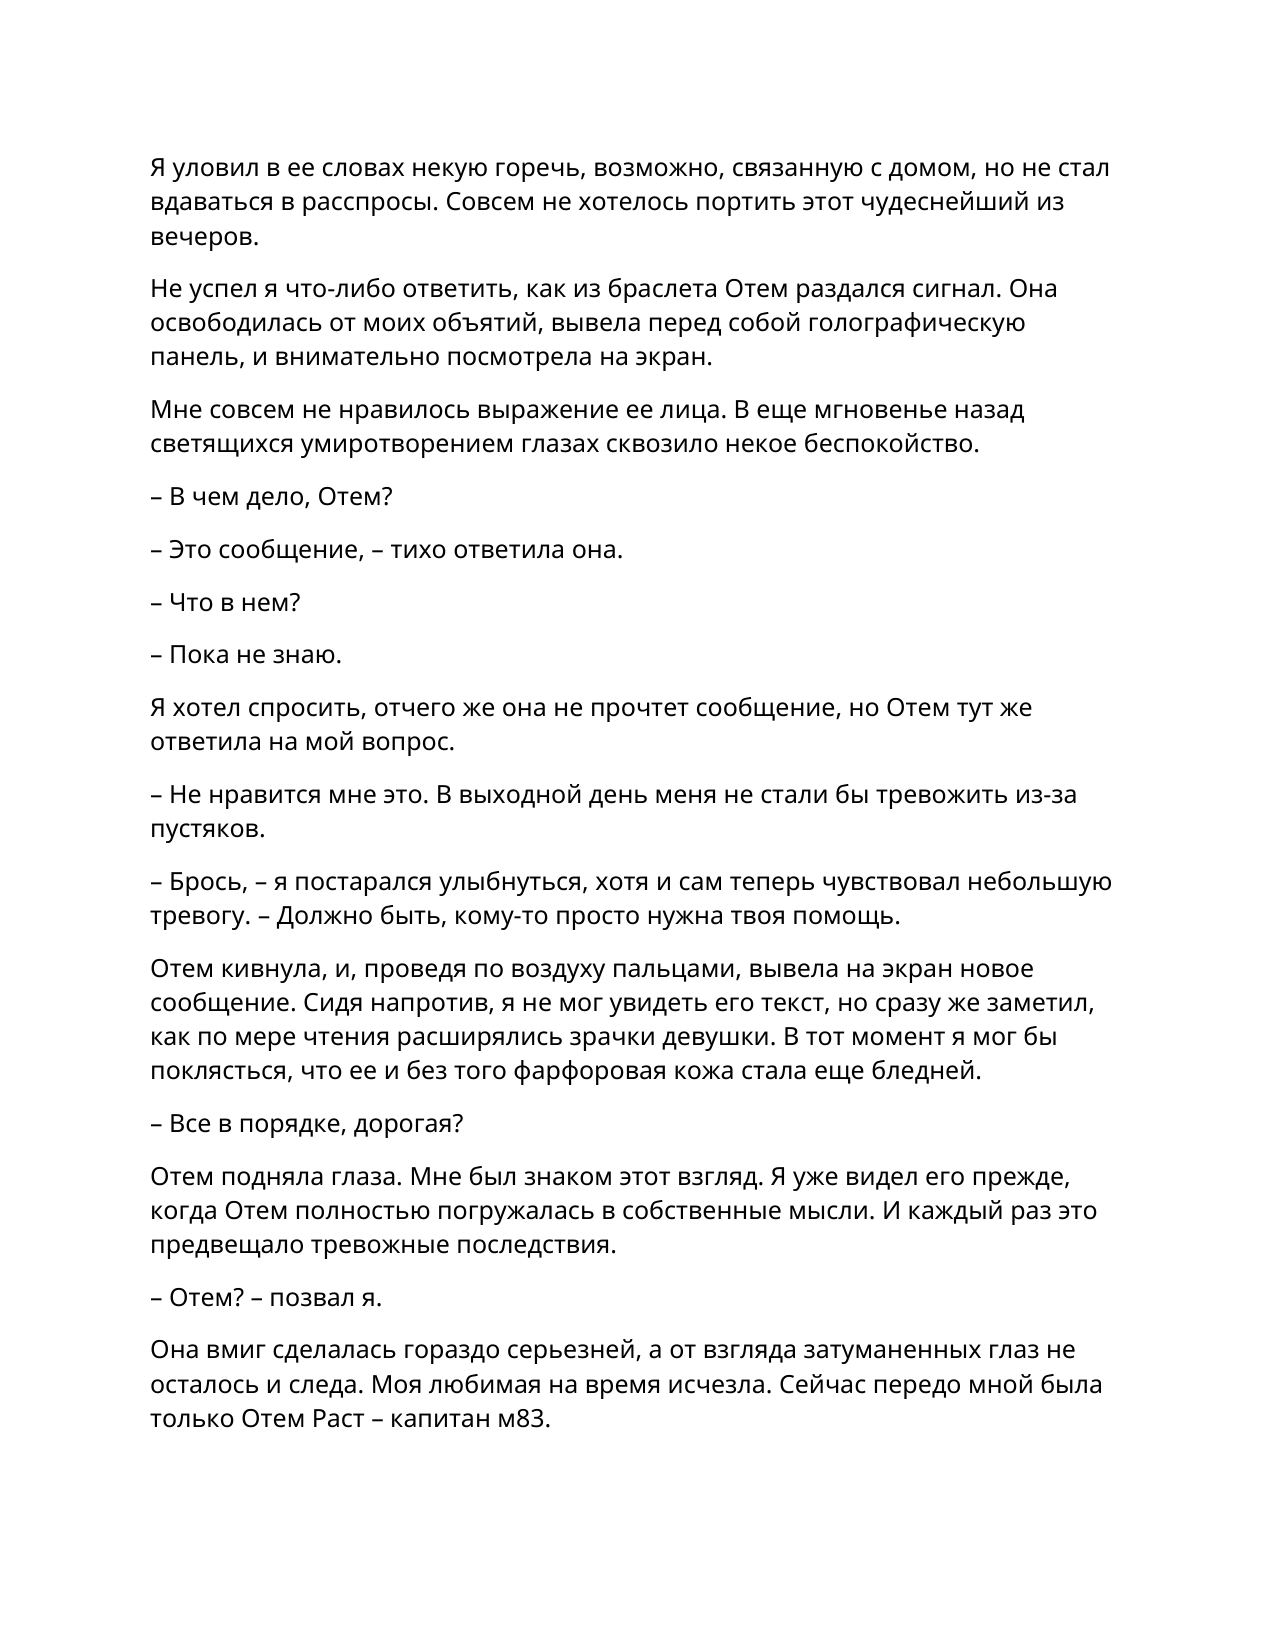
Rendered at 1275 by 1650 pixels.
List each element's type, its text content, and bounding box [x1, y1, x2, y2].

text – В чем дело, Отем? [150, 479, 1125, 513]
text Я хотел спросить, отчего же она не прочтет сообщение, но Отем тут же ответила на мой вопрос. [150, 690, 1125, 758]
text – Все в порядке, дорогая? [150, 1106, 1125, 1140]
text Отем кивнула, и, проведя по воздуху пальцами, вывела на экран новое сообщение. Сидя напротив, я не мог увидеть его текст, но сразу же заметил, как по мере чтения расширялись зрачки девушки. В тот момент я мог бы поклясться, что ее и без того фарфоровая кожа стала еще бледней. [150, 951, 1125, 1087]
text – Что в нем? [150, 584, 1125, 618]
text – Брось, – я постарался улыбнуться, хотя и сам теперь чувствовал небольшую тревогу. – Должно быть, кому-то просто нужна твоя помощь. [150, 864, 1125, 932]
text Отем подняла глаза. Мне был знаком этот взгляд. Я уже видел его прежде, когда Отем полностью погружалась в собственные мысли. И каждый раз это предвещало тревожные последствия. [150, 1158, 1125, 1261]
text Не успел я что-либо ответить, как из браслета Отем раздался сигнал. Она освободилась от моих объятий, вывела перед собой голографическую панель, и внимательно посмотрела на экран. [150, 271, 1125, 373]
text – Пока не знаю. [150, 637, 1125, 671]
text Она вмиг сделалась гораздо серьезней, а от взгляда затуманенных глаз не осталось и следа. Моя любимая на время исчезла. Сейчас передо мной была только Отем Раст – капитан м83. [150, 1332, 1125, 1434]
text Мне совсем не нравилось выражение ее лица. В еще мгновенье назад светящихся умиротворением глазах сквозило некое беспокойство. [150, 392, 1125, 460]
text – Не нравится мне это. В выходной день меня не стали бы тревожить из-за пустяков. [150, 777, 1125, 845]
text – Это сообщение, – тихо ответила она. [150, 532, 1125, 566]
text Я уловил в ее словах некую горечь, возможно, связанную с домом, но не стал вдаваться в расспросы. Совсем не хотелось портить этот чудеснейший из вечеров. [150, 150, 1125, 252]
text – Отем? – позвал я. [150, 1279, 1125, 1313]
